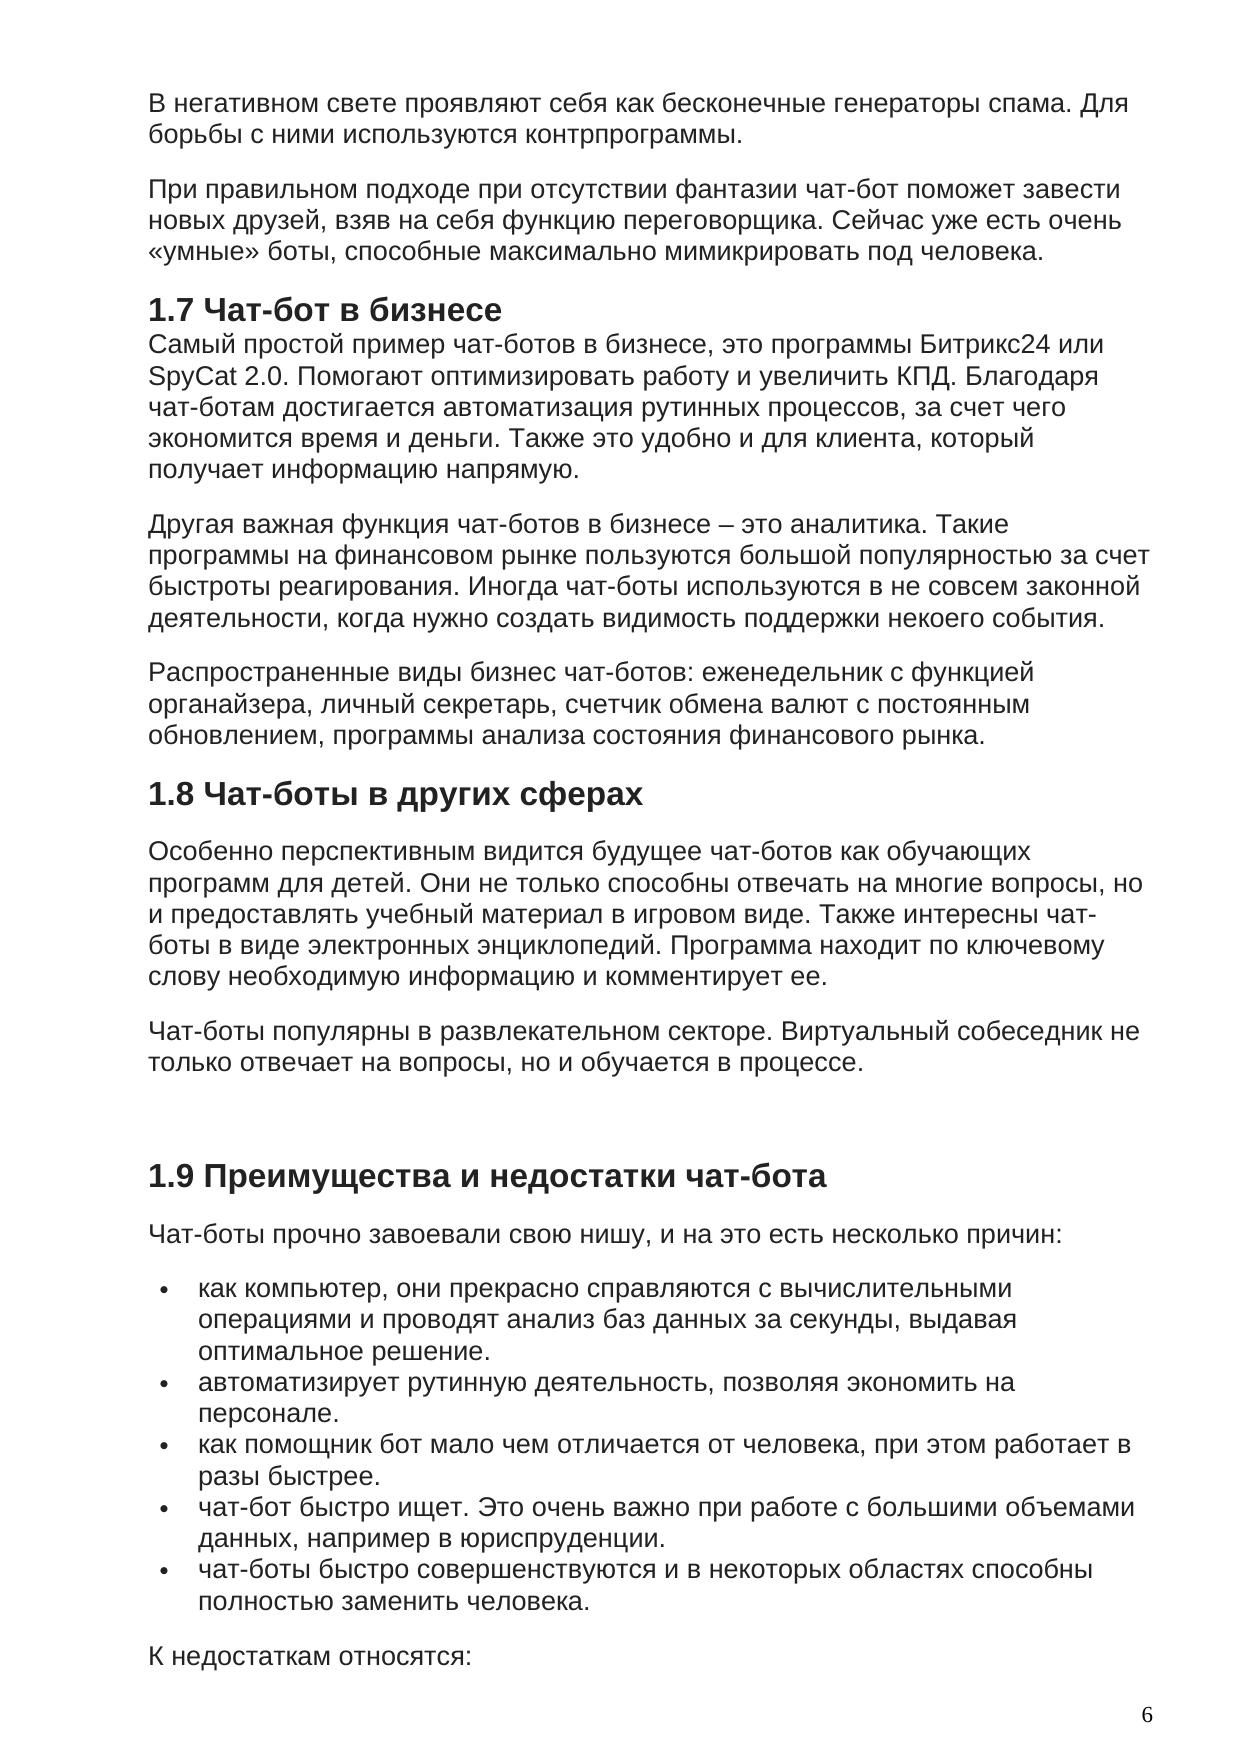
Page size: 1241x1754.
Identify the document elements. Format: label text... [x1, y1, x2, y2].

subtitle 1.7 Чат-бот в бизнесе [148, 290, 1153, 328]
text Чат-боты популярны в развлекательном секторе. Виртуальный собеседник не только отвечает на вопросы, но и обучается в процессе. [148, 1015, 1153, 1078]
text Другая важная функция чат-ботов в бизнесе – это аналитика. Такие программы на финансовом рынке пользуются большой популярностью за счет быстроты реагирования. Иногда чат-боты используются в не совсем законной деятельности, когда нужно создать видимость поддержки некоего события. [148, 508, 1153, 633]
text В негативном свете проявляют себя как бесконечные генераторы спама. Для борьбы с ними используются контрпрограммы. [148, 87, 1153, 149]
text 1.9 Преимущества и недостатки чат-бота [148, 1156, 1153, 1194]
list как компьютер, они прекрасно справляются с вычислительными операциями и проводят анализ баз данных за секунды, выдавая оптимальное решение. [160, 1272, 1153, 1366]
text Распространенные виды бизнес чат-ботов: еженедельник с функцией органайзера, личный секретарь, счетчик обмена валют с постоянным обновлением, программы анализа состояния финансового рынка. [148, 656, 1153, 750]
text Самый простой пример чат-ботов в бизнесе, это программы Битрикс24 или SpyCat 2.0. Помогают оптимизировать работу и увеличить КПД. Благодаря чат-ботам достигается автоматизация рутинных процессов, за счет чего экономится время и деньги. Также это удобно и для клиента, который получает информацию напрямую. [148, 328, 1153, 484]
subtitle 1.8 Чат-боты в других сферах [148, 773, 1153, 812]
list чат-боты быстро совершенствуются и в некоторых областях способны полностью заменить человека. [160, 1553, 1153, 1616]
text Чат-боты прочно завоевали свою нишу, и на это есть несколько причин: [148, 1218, 1153, 1249]
text К недостаткам относятся: [148, 1639, 1153, 1671]
text При правильном подходе при отсутствии фантазии чат-бот поможет завести новых друзей, взяв на себя функцию переговорщика. Сейчас уже есть очень «умные» боты, способные максимально мимикрировать под человека. [148, 173, 1153, 266]
list как помощник бот мало чем отличается от человека, при этом работает в разы быстрее. [160, 1428, 1153, 1491]
list чат-бот быстро ищет. Это очень важно при работе с большими объемами данных, например в юриспруденции. [160, 1491, 1153, 1553]
text Особенно перспективным видится будущее чат-ботов как обучающих программ для детей. Они не только способны отвечать на многие вопросы, но и предоставлять учебный материал в игровом виде. Также интересны чат-боты в виде электронных энциклопедий. Программа находит по ключевому слову необходимую информацию и комментирует ее. [148, 835, 1153, 992]
list автоматизирует рутинную деятельность, позволяя экономить на персонале. [160, 1366, 1153, 1428]
